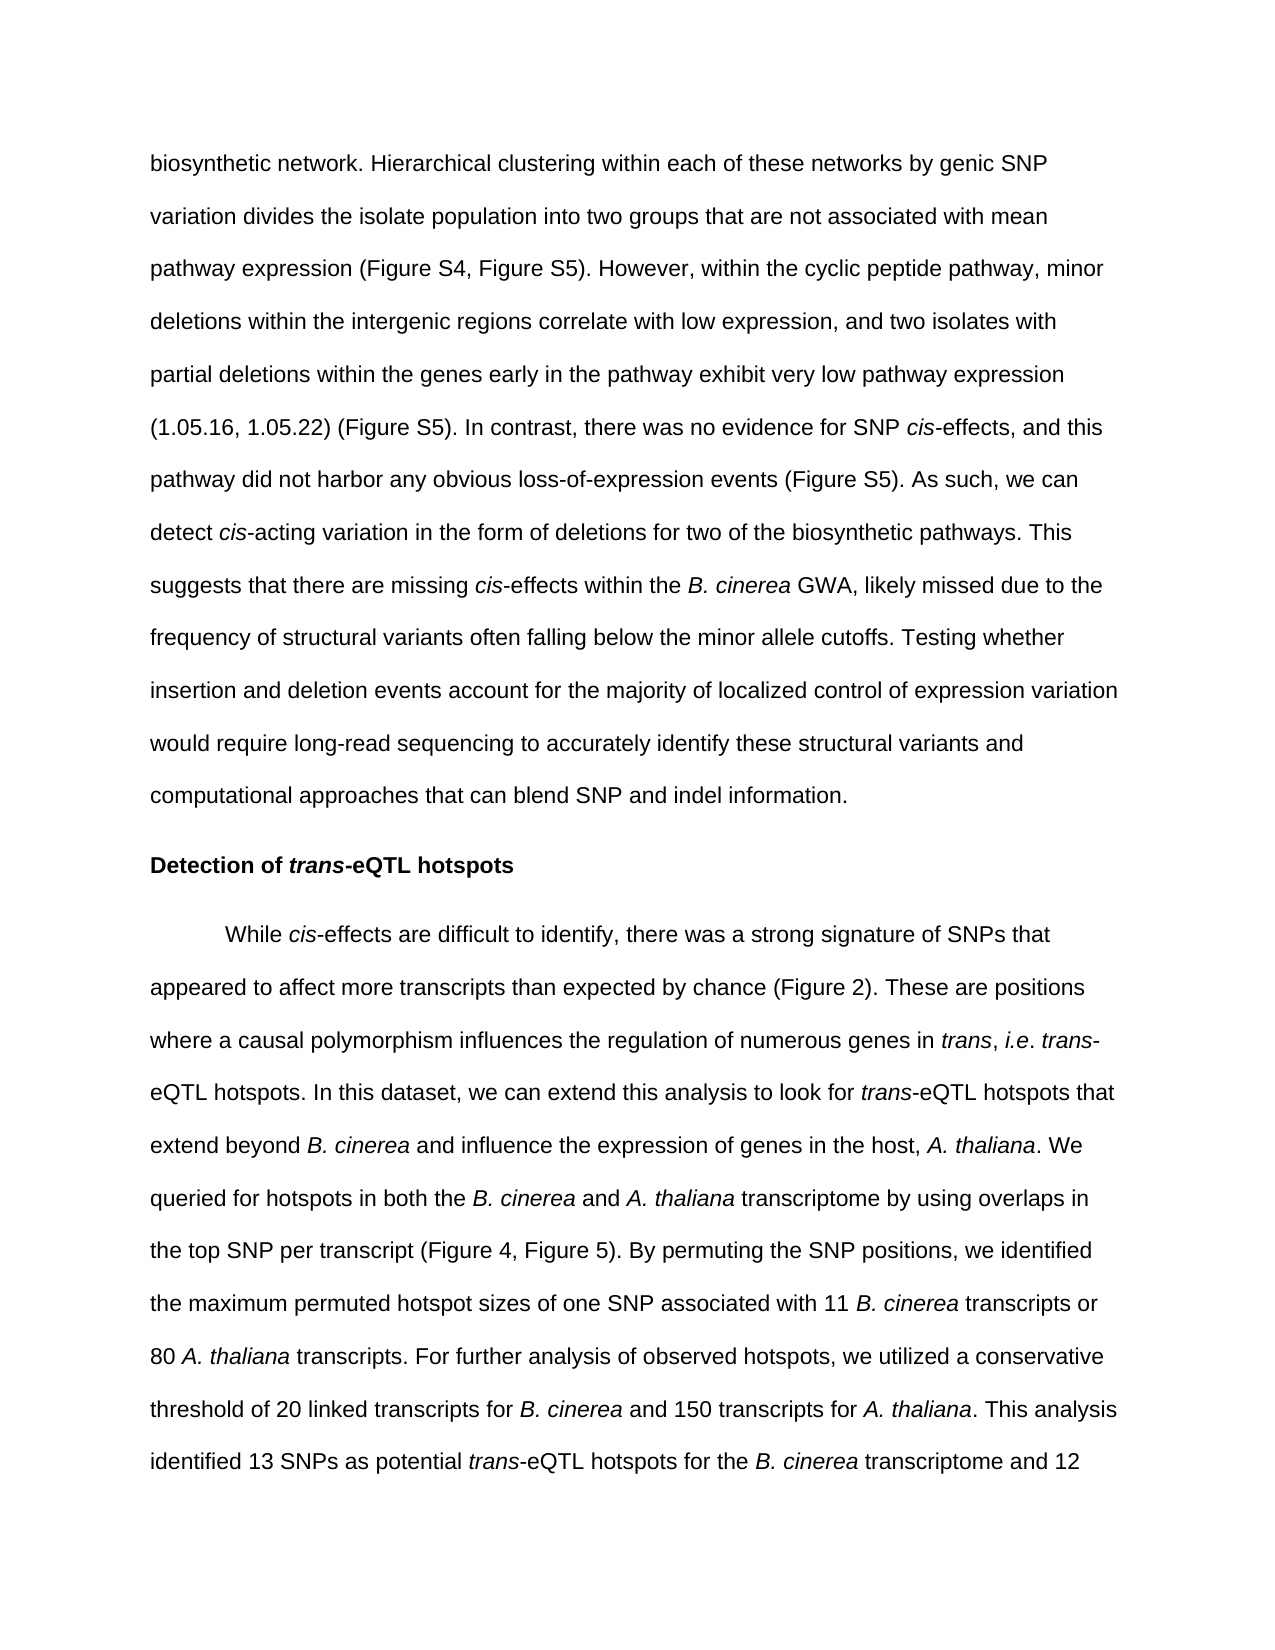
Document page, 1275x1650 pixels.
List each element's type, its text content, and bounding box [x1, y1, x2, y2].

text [150, 150, 1125, 809]
text Detection of trans-eQTL hotspots [150, 852, 1125, 878]
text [150, 921, 1125, 1475]
